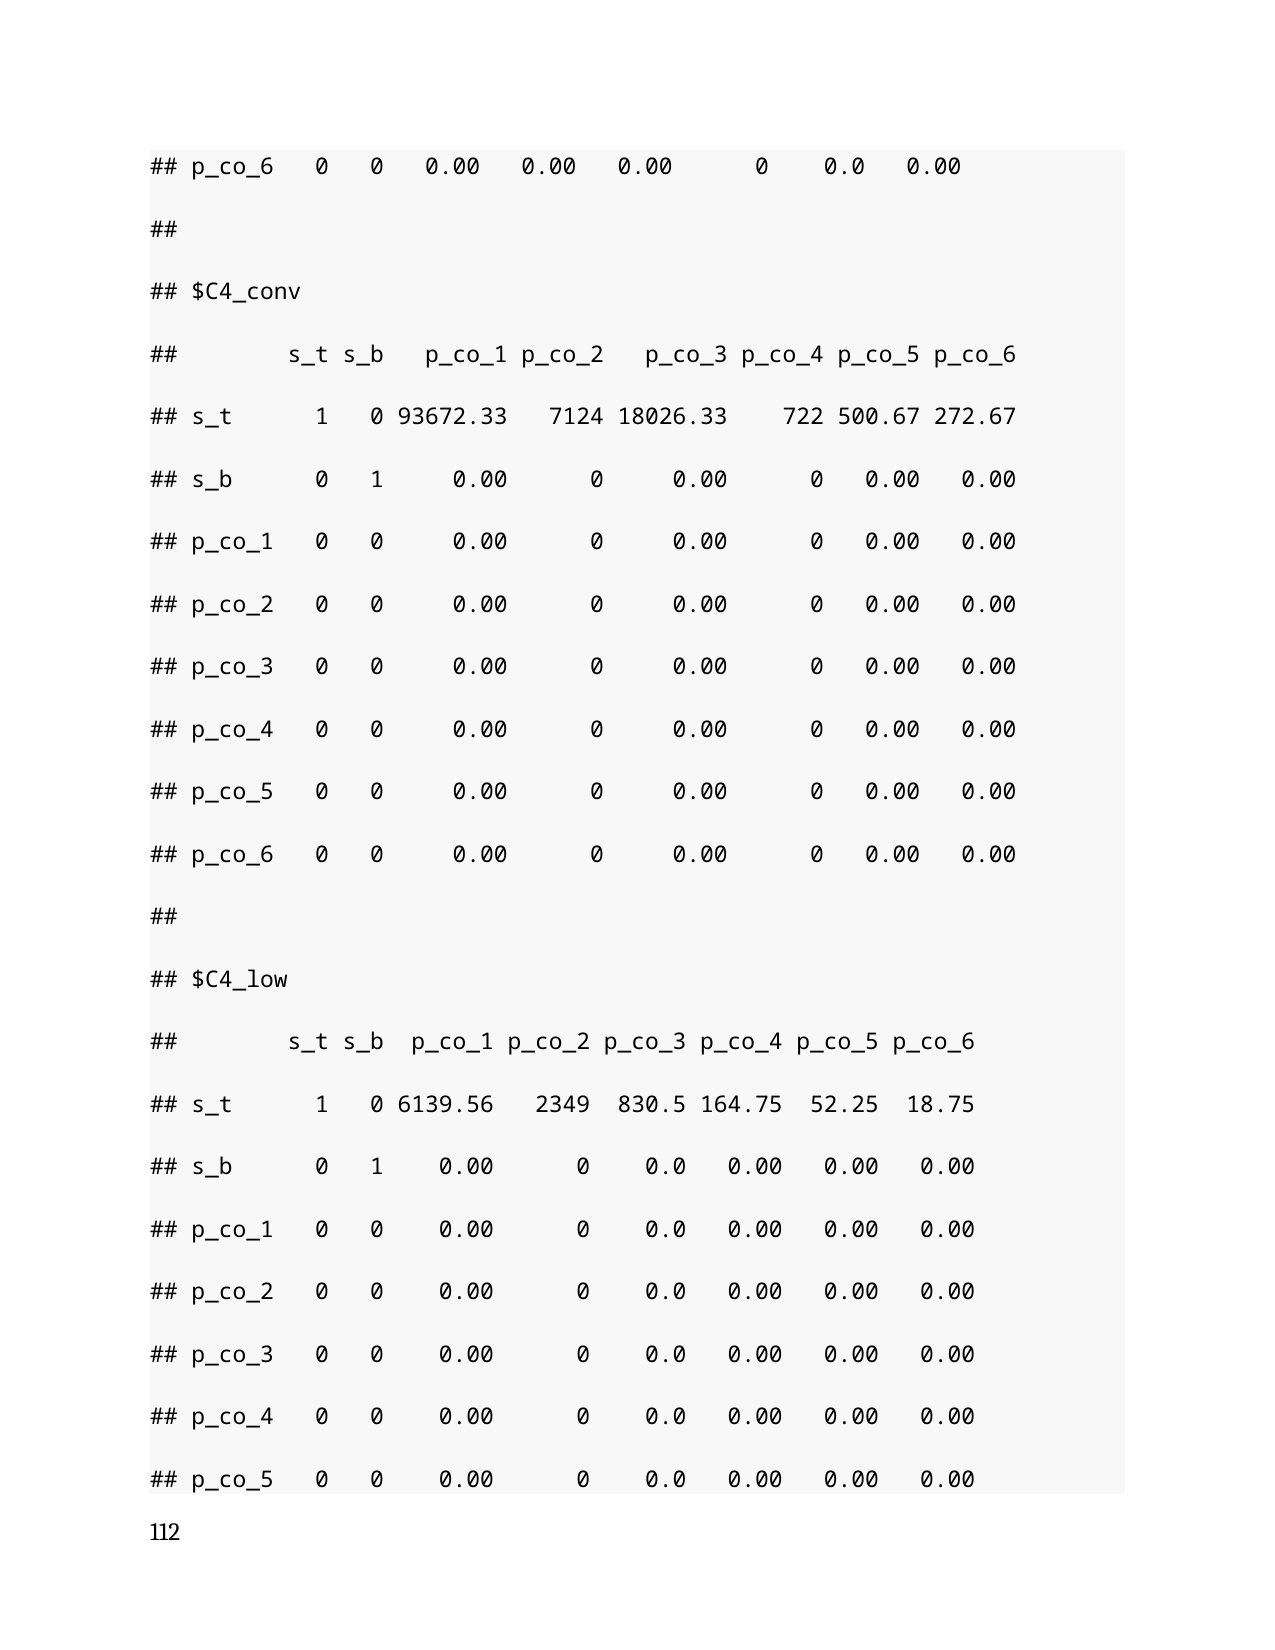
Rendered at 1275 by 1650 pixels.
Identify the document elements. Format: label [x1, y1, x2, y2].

text [150, 150, 1125, 1494]
